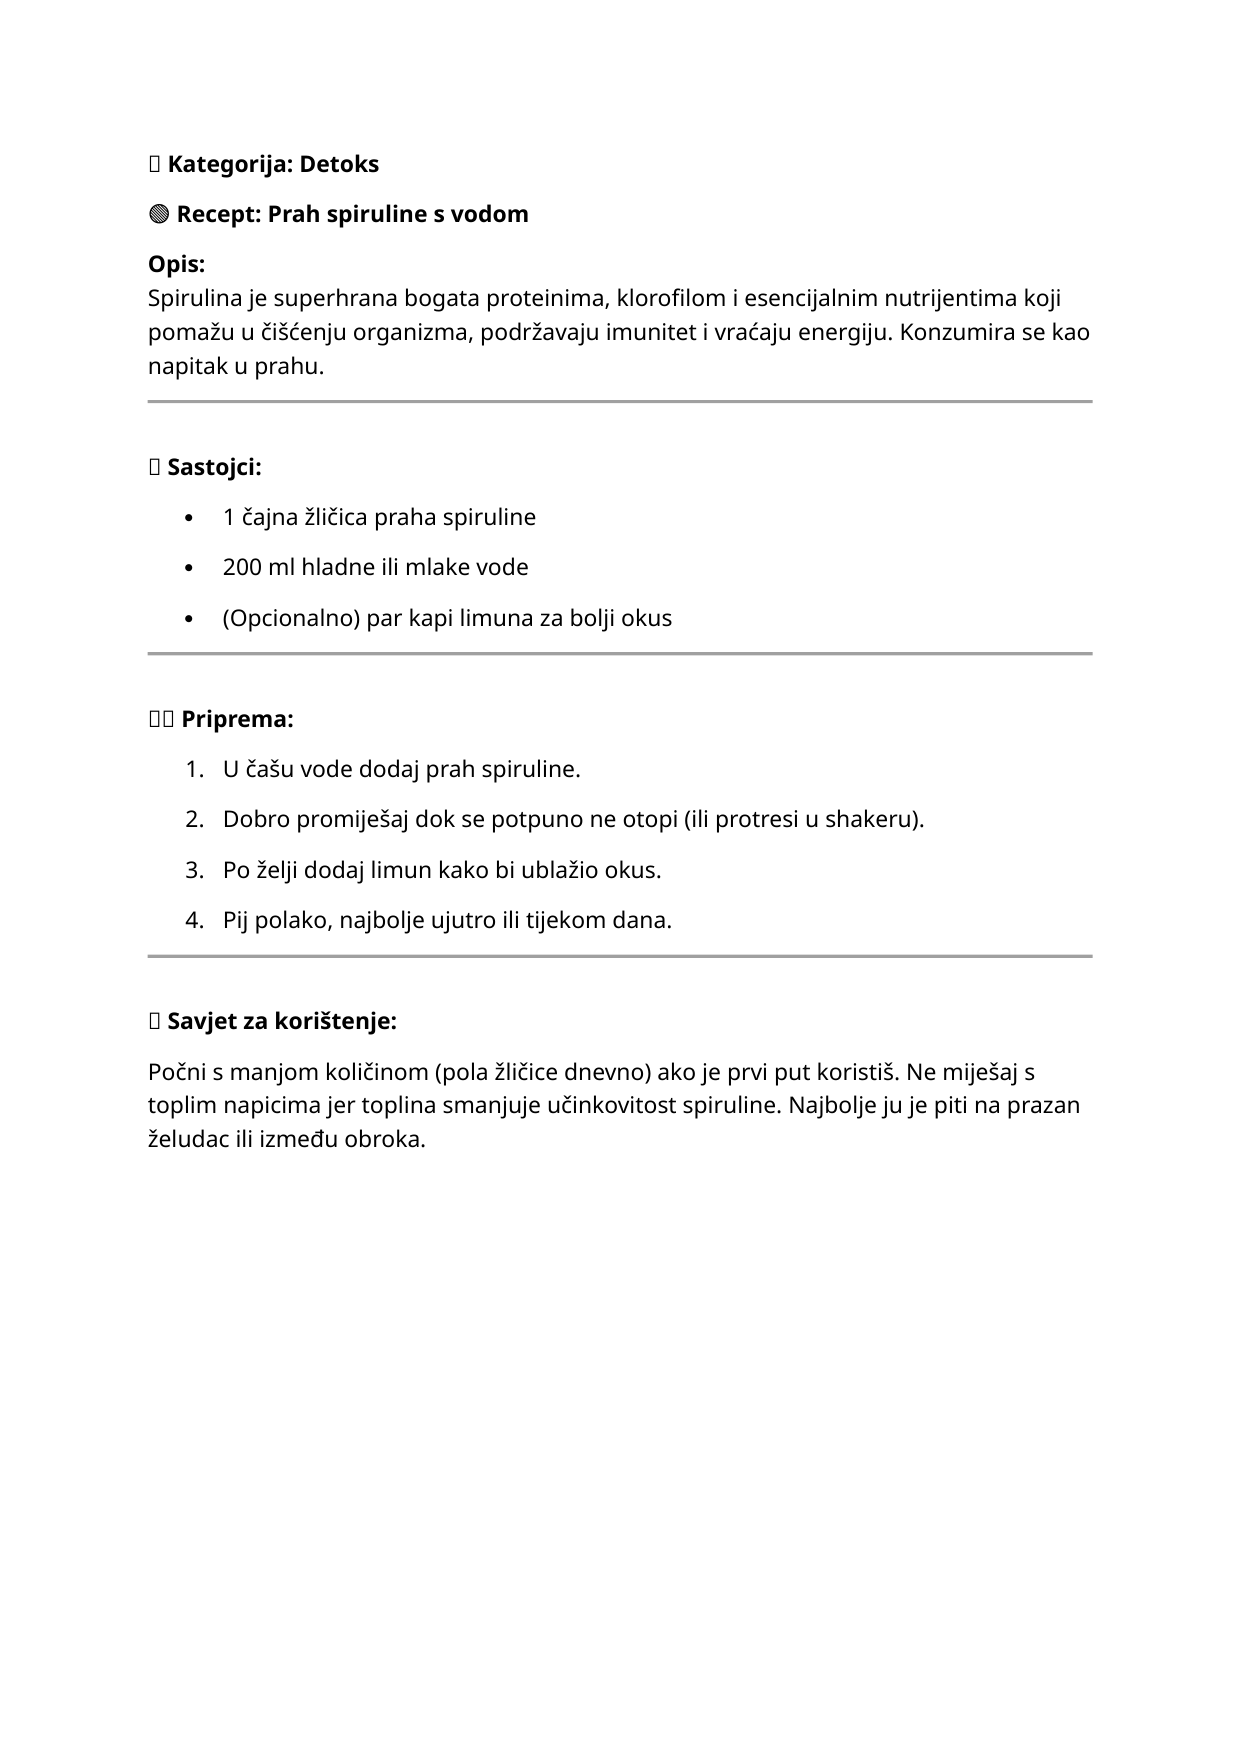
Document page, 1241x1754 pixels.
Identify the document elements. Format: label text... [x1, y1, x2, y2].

list 200 ml hladne ili mlake vode [185, 551, 1093, 583]
list 1 čajna žličica praha spiruline [185, 501, 1093, 532]
text 🧪 Sastojci: [148, 451, 1093, 482]
list Dobro promiješaj dok se potpuno ne otopi (ili protresi u shakeru). [185, 803, 1093, 835]
list U čašu vode dodaj prah spiruline. [185, 753, 1093, 784]
text Opis: Spirulina je superhrana bogata proteinima, klorofilom i esencijalnim nutrijentima koji pomažu u čišćenju organizma, podržavaju imunitet i vraćaju energiju. Konzumira se kao napitak u prahu. [148, 248, 1093, 381]
list Po želji dodaj limun kako bi ublažio okus. [185, 854, 1093, 885]
list Pij polako, najbolje ujutro ili tijekom dana. [185, 904, 1093, 936]
text 🧑‍🍳 Priprema: [148, 703, 1093, 734]
text Počni s manjom količinom (pola žličice dnevno) ako je prvi put koristiš. Ne miješaj s toplim napicima jer toplina smanjuje učinkovitost spiruline. Najbolje ju je piti na prazan želudac ili između obroka. [148, 1056, 1093, 1154]
text 🟢 Recept: Prah spiruline s vodom [148, 198, 1093, 229]
list (Opcionalno) par kapi limuna za bolji okus [185, 602, 1093, 633]
text 🧘 Kategorija: Detoks [148, 148, 1093, 179]
text ✅ Savjet za korištenje: [148, 1005, 1093, 1036]
